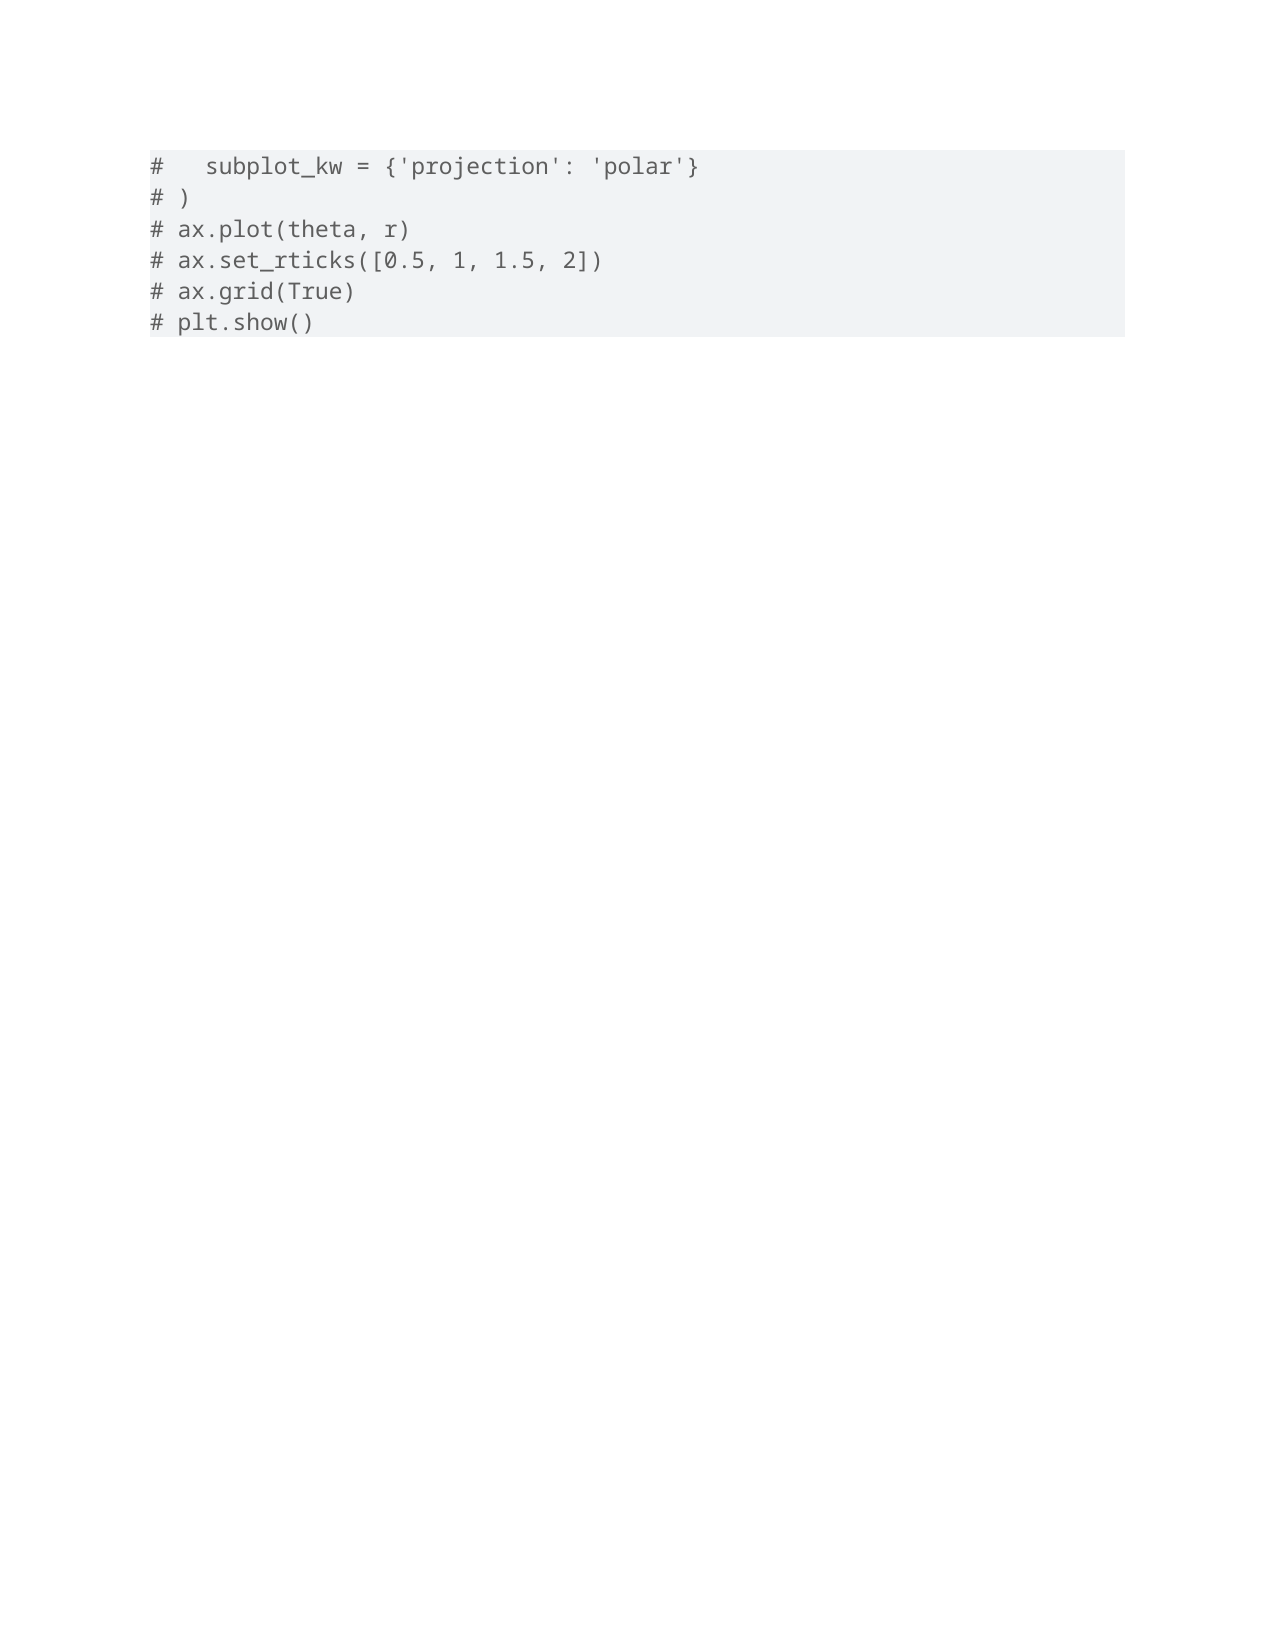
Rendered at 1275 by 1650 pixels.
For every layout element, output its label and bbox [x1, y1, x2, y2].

text [150, 150, 1125, 337]
